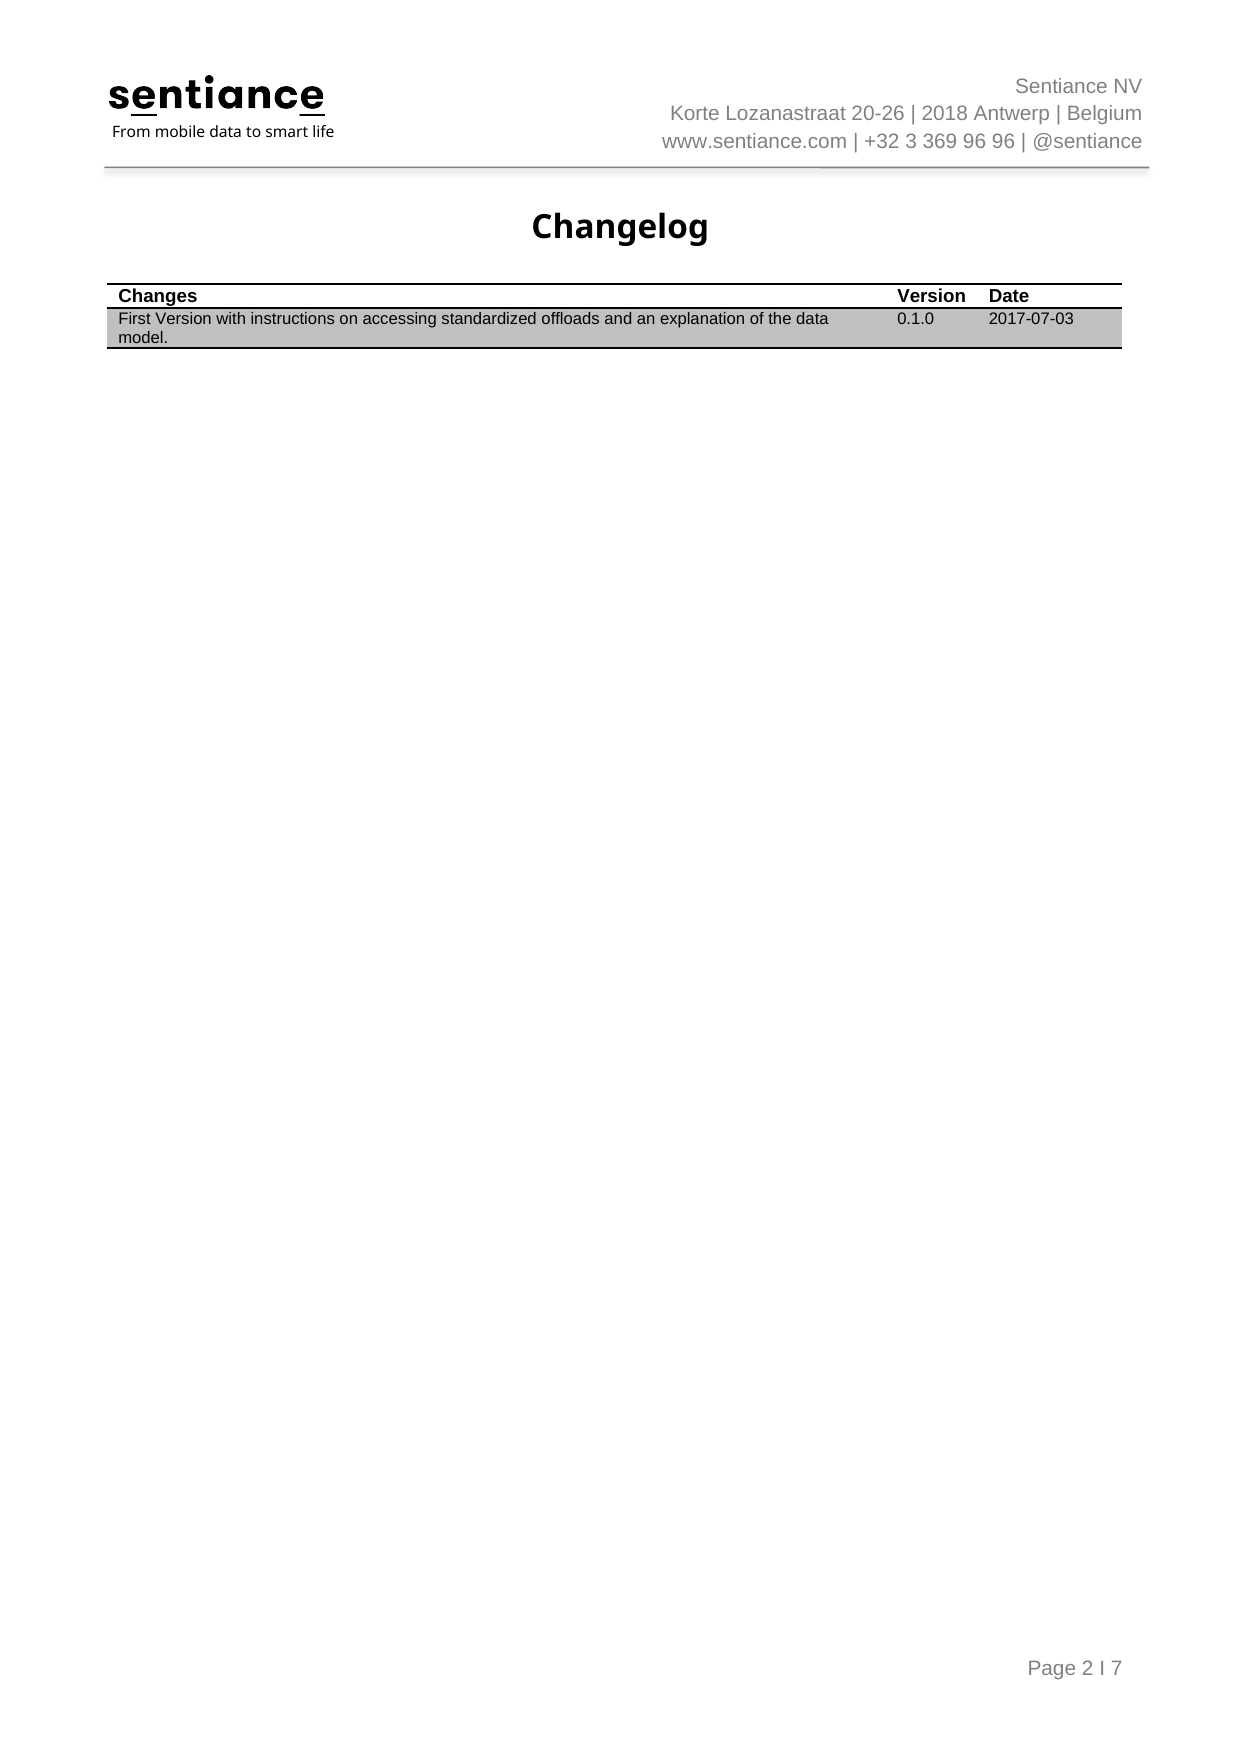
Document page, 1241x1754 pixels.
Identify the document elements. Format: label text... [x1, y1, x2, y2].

table_cell 0.1.0 [886, 309, 977, 347]
table_cell 2017-07-03 [977, 309, 1122, 347]
table_cell First Version with instructions on accessing standardized offloads and an explanation of the data model. [107, 309, 886, 347]
table_header Changes [107, 285, 886, 307]
table_header Version [886, 285, 977, 307]
table_header Date [977, 285, 1122, 307]
picture [109, 75, 325, 116]
subtitle Changelog [118, 202, 1122, 248]
